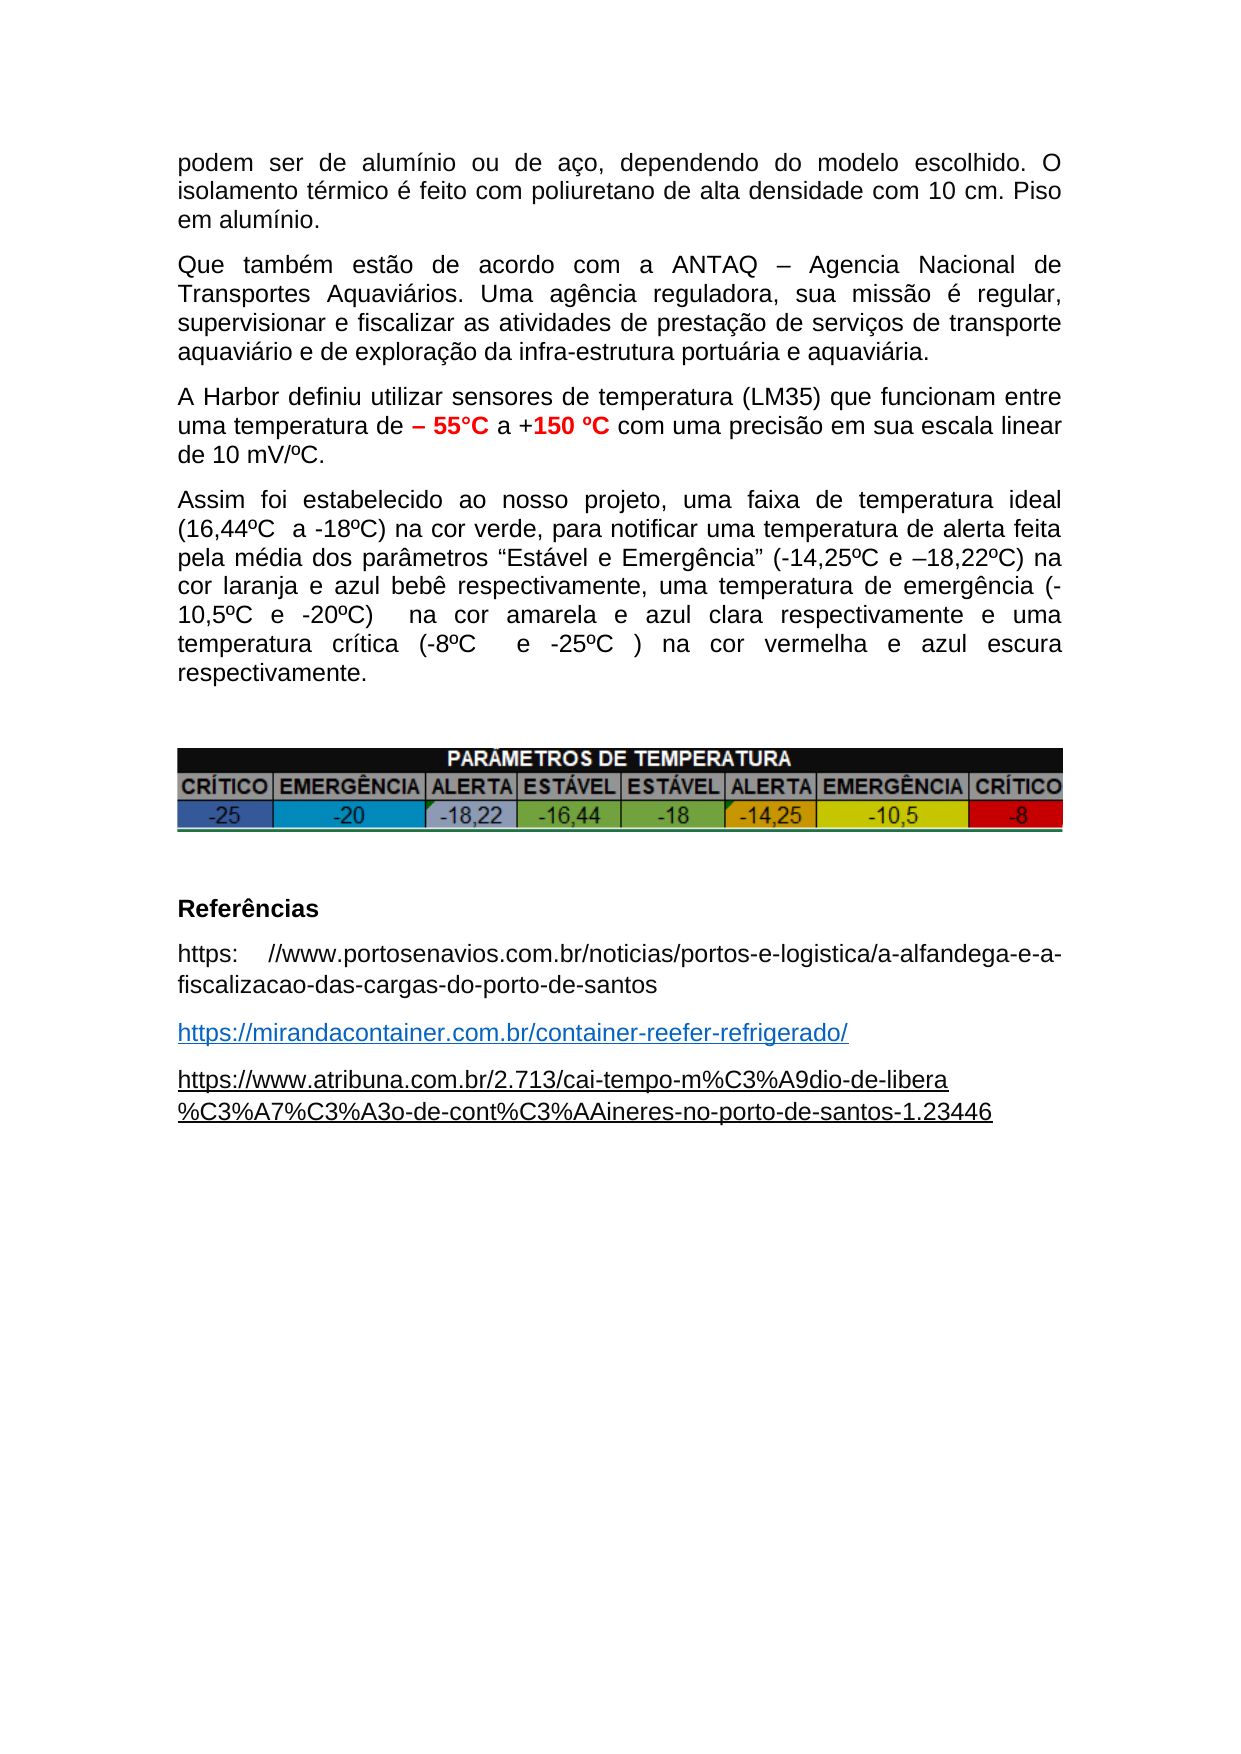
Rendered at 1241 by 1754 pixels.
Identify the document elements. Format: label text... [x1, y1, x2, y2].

text A Harbor definiu utilizar sensores de temperatura (LM35) que funcionam entre uma temperatura de – 55°C a +150 ºC com uma precisão em sua escala linear de 10 mV/ºC. [177, 382, 1063, 468]
text https://www.atribuna.com.br/2.713/cai-tempo-m%C3%A9dio-de-libera%C3%A7%C3%A3o-de-cont%C3%AAineres-no-porto-de-santos-1.23446 [177, 1065, 1063, 1155]
text Assim foi estabelecido ao nosso projeto, uma faixa de temperatura ideal (16,44ºC a -18ºC) na cor verde, para notificar uma temperatura de alerta feita pela média dos parâmetros “Estável e Emergência” (-14,25ºC e –18,22ºC) na cor laranja e azul bebê respectivamente, uma temperatura de emergência (-10,5ºC e -20ºC) na cor amarela e azul clara respectivamente e uma temperatura crítica (-8ºC e -25ºC ) na cor vermelha e azul escura respectivamente. [177, 485, 1063, 686]
text https://mirandacontainer.com.br/container-reefer-refrigerado/ [177, 1018, 1063, 1046]
text Que também estão de acordo com a ANTAQ – Agencia Nacional de Transportes Aquaviários. Uma agência reguladora, sua missão é regular, supervisionar e fiscalizar as atividades de prestação de serviços de transporte aquaviário e de exploração da infra-estrutura portuária e aquaviária. [177, 251, 1063, 366]
text https: //www.portosenavios.com.br/noticias/portos-e-logistica/a-alfandega-e-a-fiscalizacao-das-cargas-do-porto-de-santos [177, 939, 1063, 999]
text Referências [177, 893, 1063, 922]
picture [177, 748, 1063, 832]
